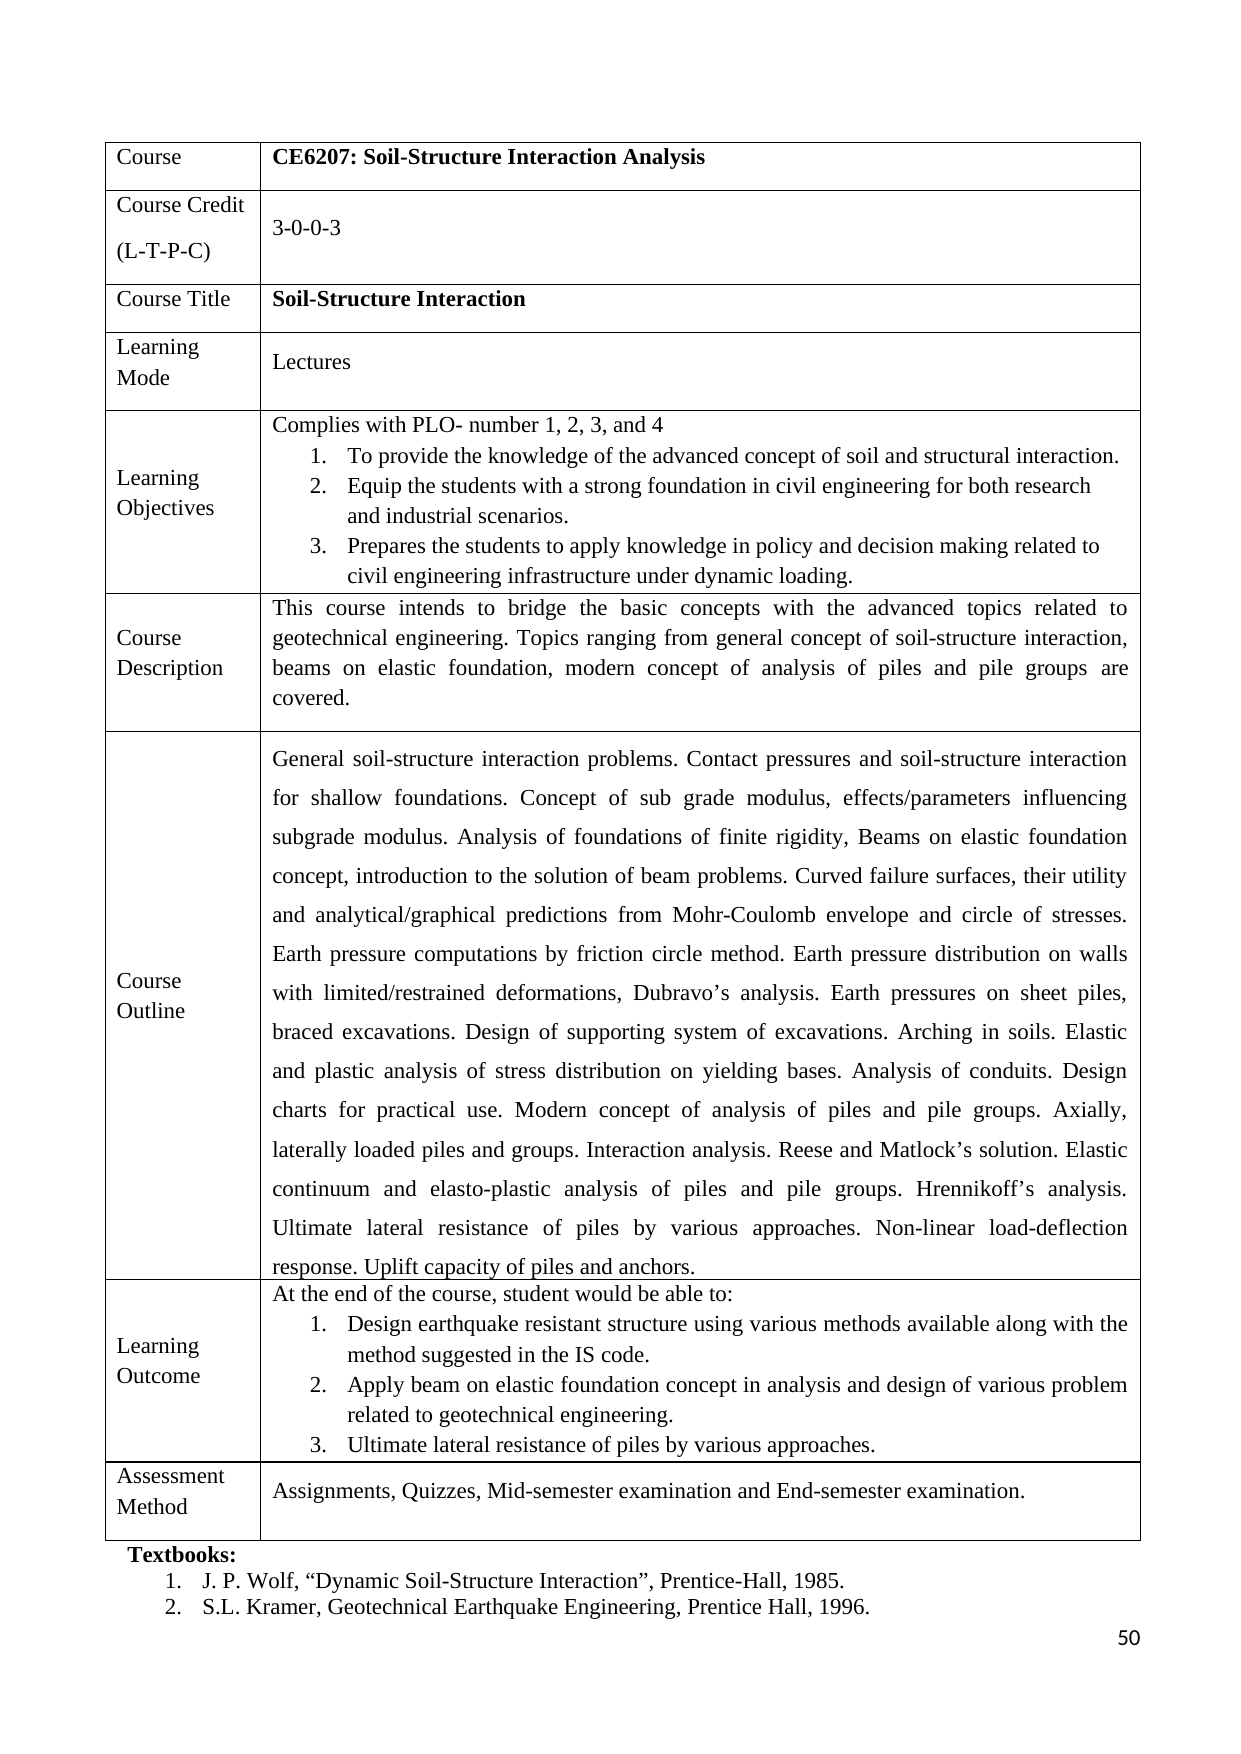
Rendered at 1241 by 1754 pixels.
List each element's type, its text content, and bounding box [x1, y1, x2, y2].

table_cell Learning Objectives [106, 411, 260, 593]
table_cell At the end of the course, student would be able to: Design earthquake resistant structure using various methods available along with the method suggested in the IS code. Apply beam on elastic foundation concept in analysis and design of various problem related to geotechnical engineering. Ultimate lateral resistance of piles by various approaches. [261, 1280, 1140, 1461]
table_cell Assessment Method [106, 1463, 260, 1539]
table_cell Course Title [106, 285, 260, 332]
table_cell Learning Outcome [106, 1280, 260, 1461]
table_cell This course intends to bridge the basic concepts with the advanced topics related to geotechnical engineering. Topics ranging from general concept of soil-structure interaction, beams on elastic foundation, modern concept of analysis of piles and pile groups are covered. [261, 594, 1140, 731]
table_cell 3-0-0-3 [261, 191, 1140, 284]
table_header CE6207: Soil-Structure Interaction Analysis [261, 143, 1140, 189]
table_cell Soil-Structure Interaction [261, 285, 1140, 332]
table_cell Learning Mode [106, 333, 260, 410]
table_cell Assignments, Quizzes, Mid-semester examination and End-semester examination. [261, 1463, 1140, 1539]
table_cell Complies with PLO- number 1, 2, 3, and 4 To provide the knowledge of the advanced concept of soil and structural interaction. Equip the students with a strong foundation in civil engineering for both research and industrial scenarios. Prepares the students to apply knowledge in policy and decision making related to civil engineering infrastructure under dynamic loading. [261, 411, 1140, 593]
list S.L. Kramer, Geotechnical Earthquake Engineering, Prentice Hall, 1996. [164, 1593, 1140, 1620]
table_cell Course Credit (L-T-P-C) [106, 191, 260, 284]
table_header Course [106, 143, 260, 189]
table_cell General soil-structure interaction problems. Contact pressures and soil-structure interaction for shallow foundations. Concept of sub grade modulus, effects/parameters influencing subgrade modulus. Analysis of foundations of finite rigidity, Beams on elastic foundation concept, introduction to the solution of beam problems. Curved failure surfaces, their utility and analytical/graphical predictions from Mohr-Coulomb envelope and circle of stresses. Earth pressure computations by friction circle method. Earth pressure distribution on walls with limited/restrained deformations, Dubravo’s analysis. Earth pressures on sheet piles, braced excavations. Design of supporting system of excavations. Arching in soils. Elastic and plastic analysis of stress distribution on yielding bases. Analysis of conduits. Design charts for practical use. Modern concept of analysis of piles and pile groups. Axially, laterally loaded piles and groups. Interaction analysis. Reese and Matlock’s solution. Elastic continuum and elasto-plastic analysis of piles and pile groups. Hrennikoff’s analysis. Ultimate lateral resistance of piles by various approaches. Non-linear load-deflection response. Uplift capacity of piles and anchors. [261, 732, 1140, 1279]
table_cell Lectures [261, 333, 1140, 410]
text Textbooks: [127, 1541, 1140, 1567]
list J. P. Wolf, “Dynamic Soil-Structure Interaction”, Prentice-Hall, 1985. [164, 1567, 1140, 1593]
table_cell Course Outline [106, 732, 260, 1279]
table_cell Course Description [106, 594, 260, 731]
